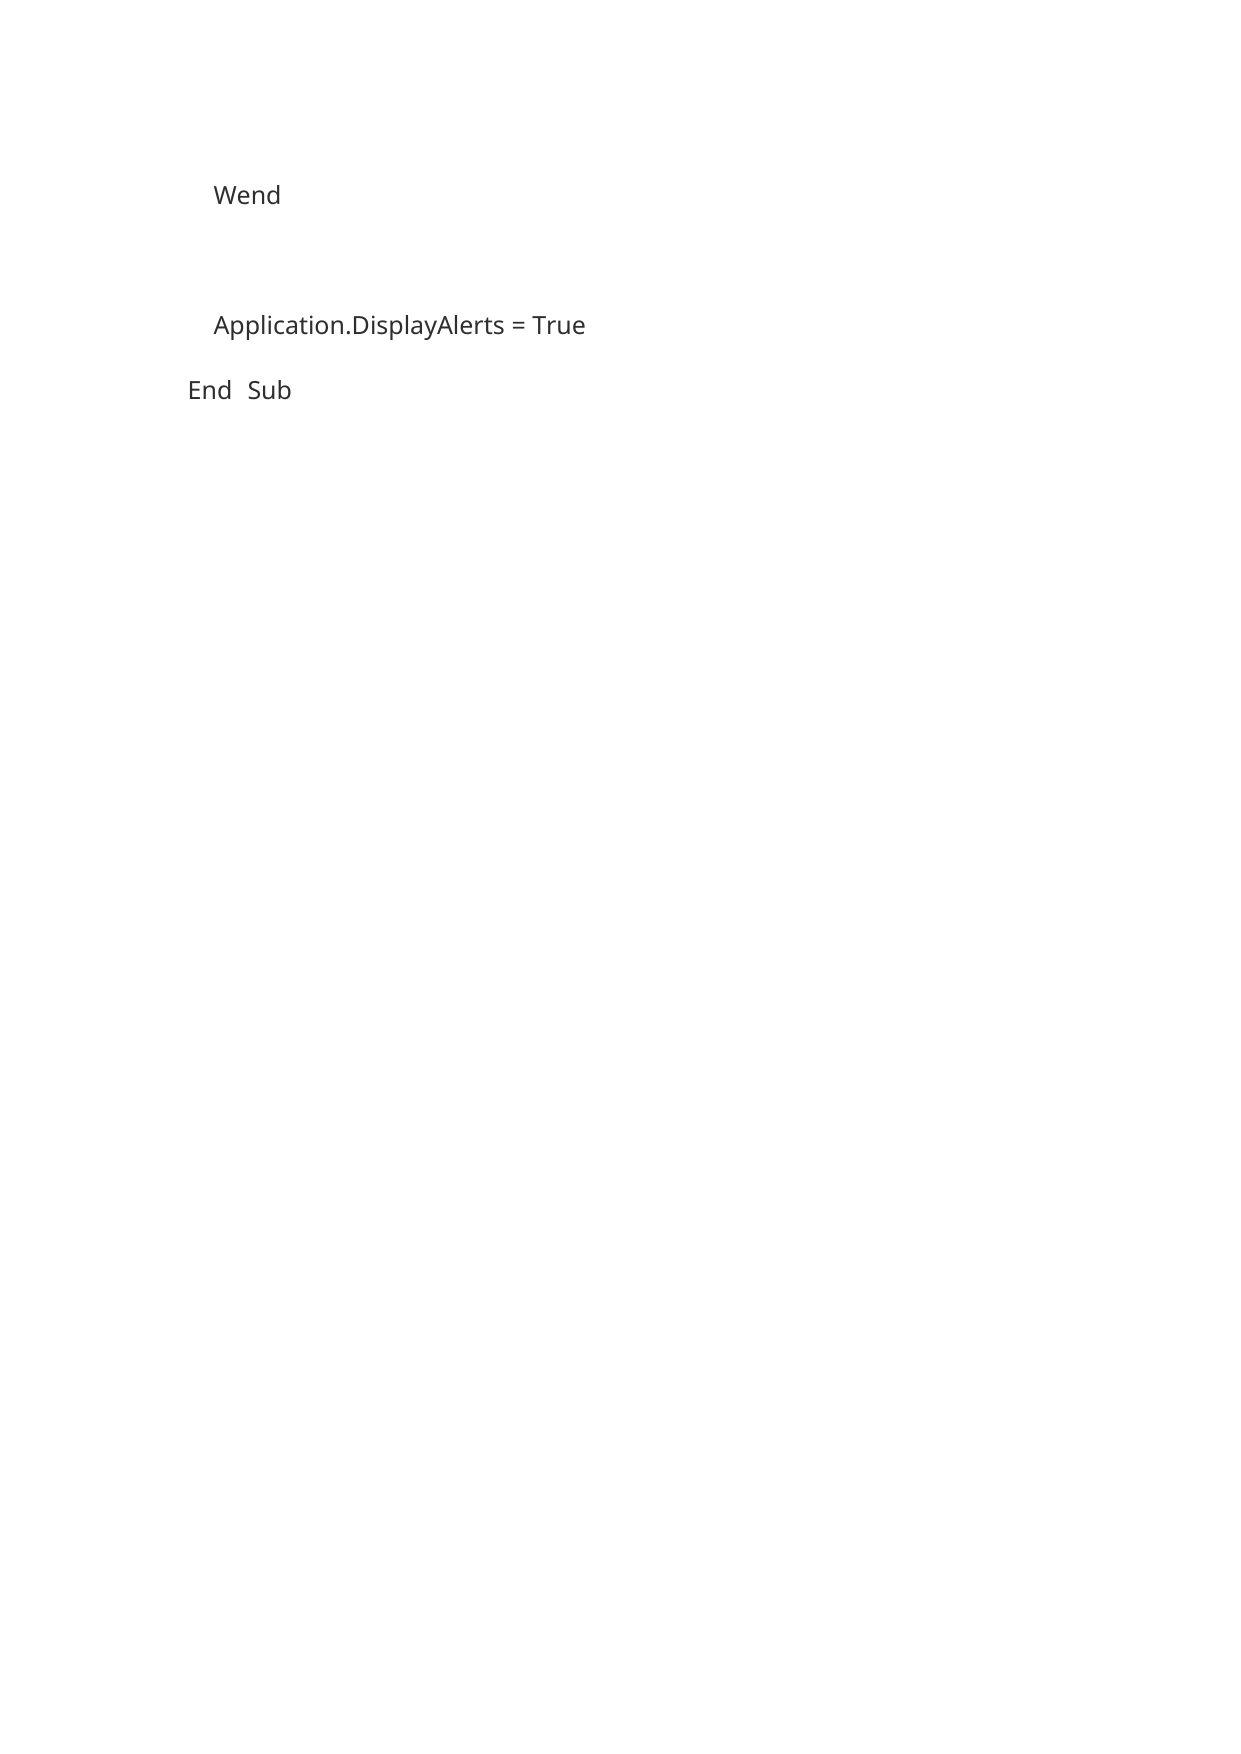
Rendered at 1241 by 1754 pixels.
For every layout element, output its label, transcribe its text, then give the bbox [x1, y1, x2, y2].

text End Sub [187, 357, 1053, 422]
text Wend [187, 162, 1053, 227]
text Application.DisplayAlerts = True [187, 292, 1053, 357]
